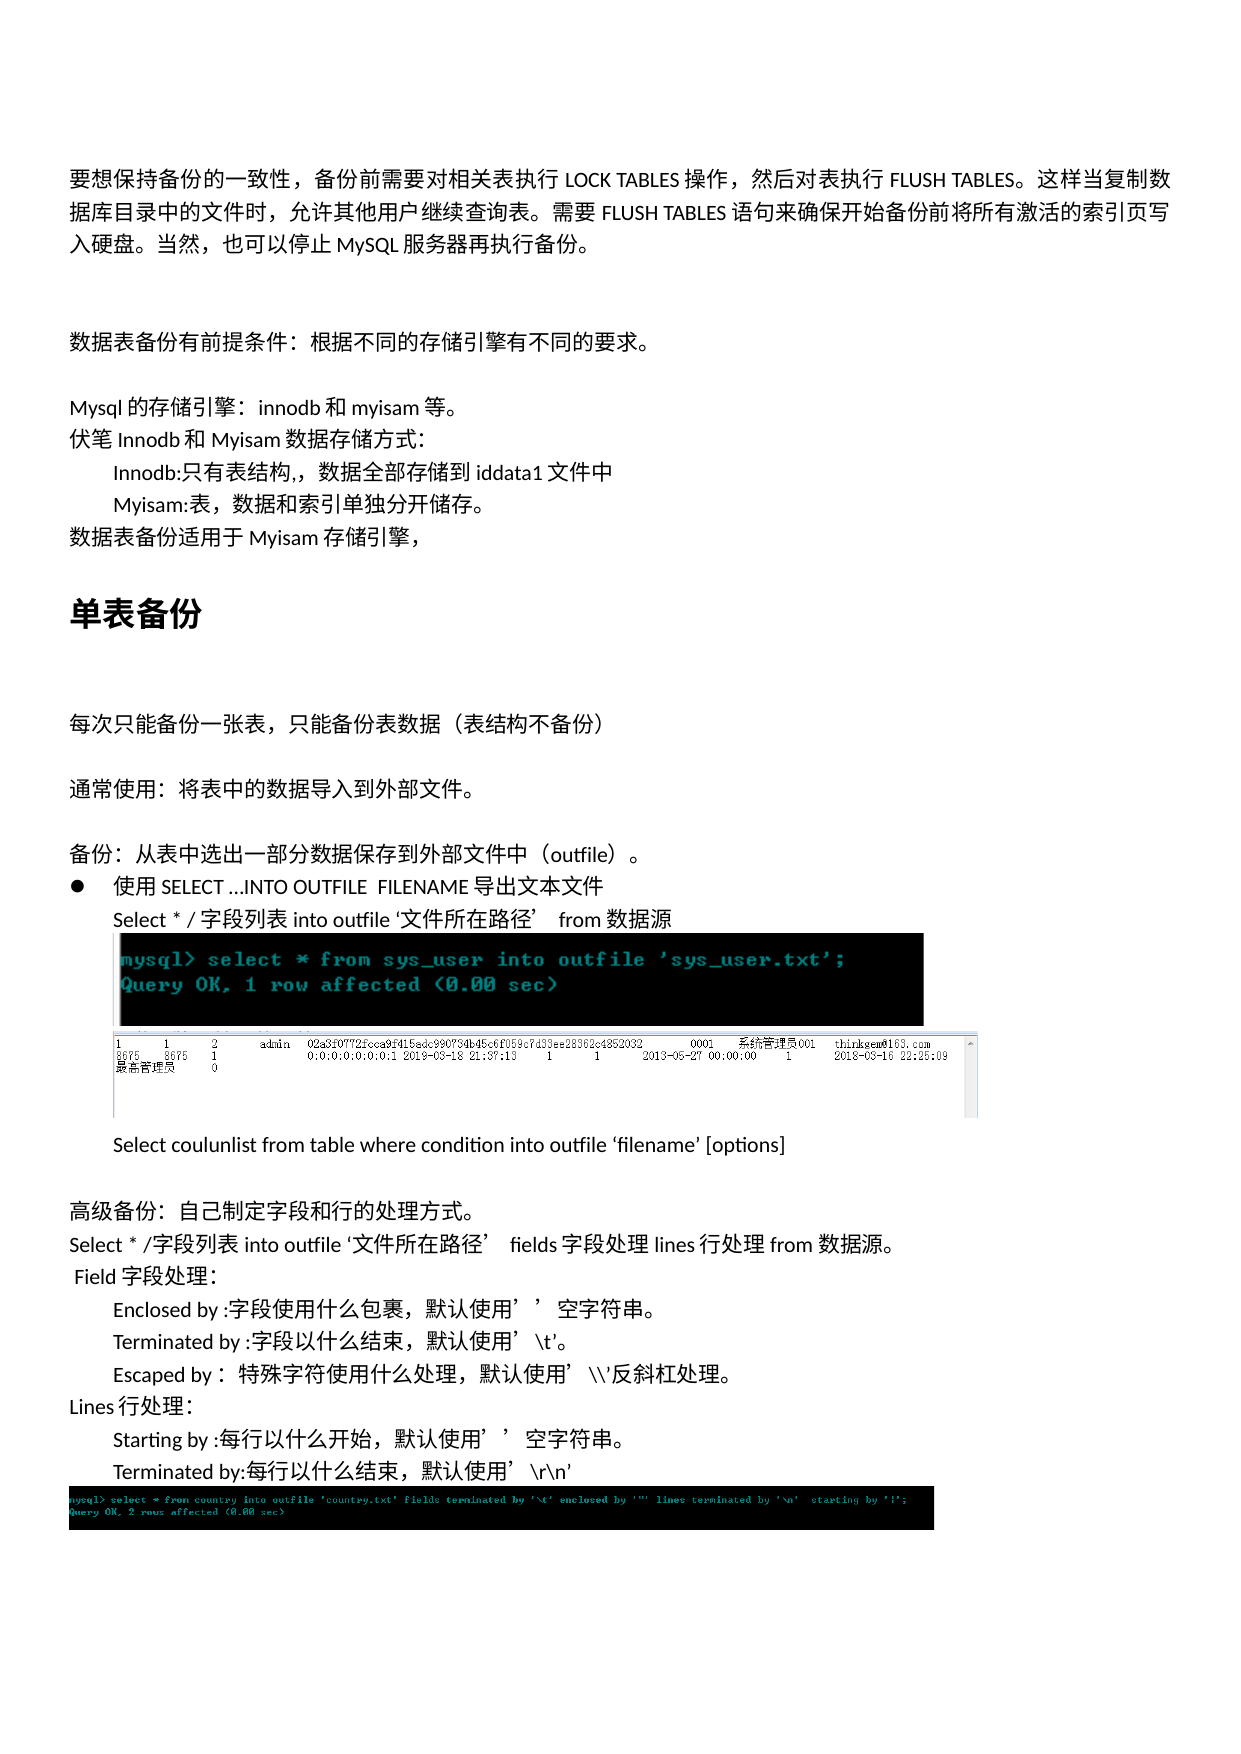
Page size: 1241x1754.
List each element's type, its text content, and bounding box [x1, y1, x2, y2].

list Select * / 字段列表 into outfile ‘文件所在路径’ from 数据源 [113, 901, 1171, 934]
text Lines行处理： [69, 1389, 1171, 1421]
text 数据表备份有前提条件：根据不同的存储引擎有不同的要求。 [69, 324, 1171, 357]
text Myisam:表，数据和索引单独分开储存。 [69, 487, 1171, 519]
text 通常使用：将表中的数据导入到外部文件。 [69, 771, 1171, 804]
text Innodb:只有表结构,，数据全部存储到iddata1文件中 [69, 454, 1171, 487]
text 高级备份：自己制定字段和行的处理方式。 [69, 1194, 1171, 1226]
text 备份：从表中选出一部分数据保存到外部文件中（outfile）。 [69, 836, 1171, 869]
picture [69, 1486, 935, 1530]
subtitle 单表备份 [69, 579, 1171, 644]
text 伏笔Innodb和Myisam数据存储方式： [69, 422, 1171, 454]
text 数据表备份适用于Myisam存储引擎， [69, 519, 1171, 552]
text Terminated by:每行以什么结束，默认使用’\r\n’ [69, 1454, 1171, 1486]
text 要想保持备份的一致性，备份前需要对相关表执行LOCK TABLES操作，然后对表执行FLUSH TABLES。这样当复制数据库目录中的文件时，允许其他用户继续查询表。需要FLUSH TABLES语句来确保开始备份前将所有激活的索引页写入硬盘。当然，也可以停止MySQL服务器再执行备份。 [69, 162, 1171, 259]
list 使用SELECT …INTO OUTFILE FILENAME导出文本文件 [69, 869, 1171, 901]
text Terminated by :字段以什么结束，默认使用’\t’。 [69, 1324, 1171, 1356]
picture [112, 1031, 978, 1118]
text 每次只能备份一张表，只能备份表数据（表结构不备份） [69, 706, 1171, 739]
text Mysql的存储引擎：innodb和myisam等。 [69, 389, 1171, 422]
text Starting by :每行以什么开始，默认使用’’空字符串。 [69, 1421, 1171, 1454]
text Field字段处理： [69, 1259, 1171, 1291]
text Enclosed by :字段使用什么包裹，默认使用’’空字符串。 [69, 1291, 1171, 1324]
picture [112, 933, 924, 1026]
text Select * /字段列表 into outfile ‘文件所在路径’ fields字段处理 lines行处理 from 数据源。 [69, 1226, 1171, 1259]
text Select coulunlist from table where condition into outfile ‘filename’ [options] [69, 1129, 1171, 1161]
text Escaped by ：特殊字符使用什么处理，默认使用’\\’反斜杠处理。 [69, 1356, 1171, 1389]
